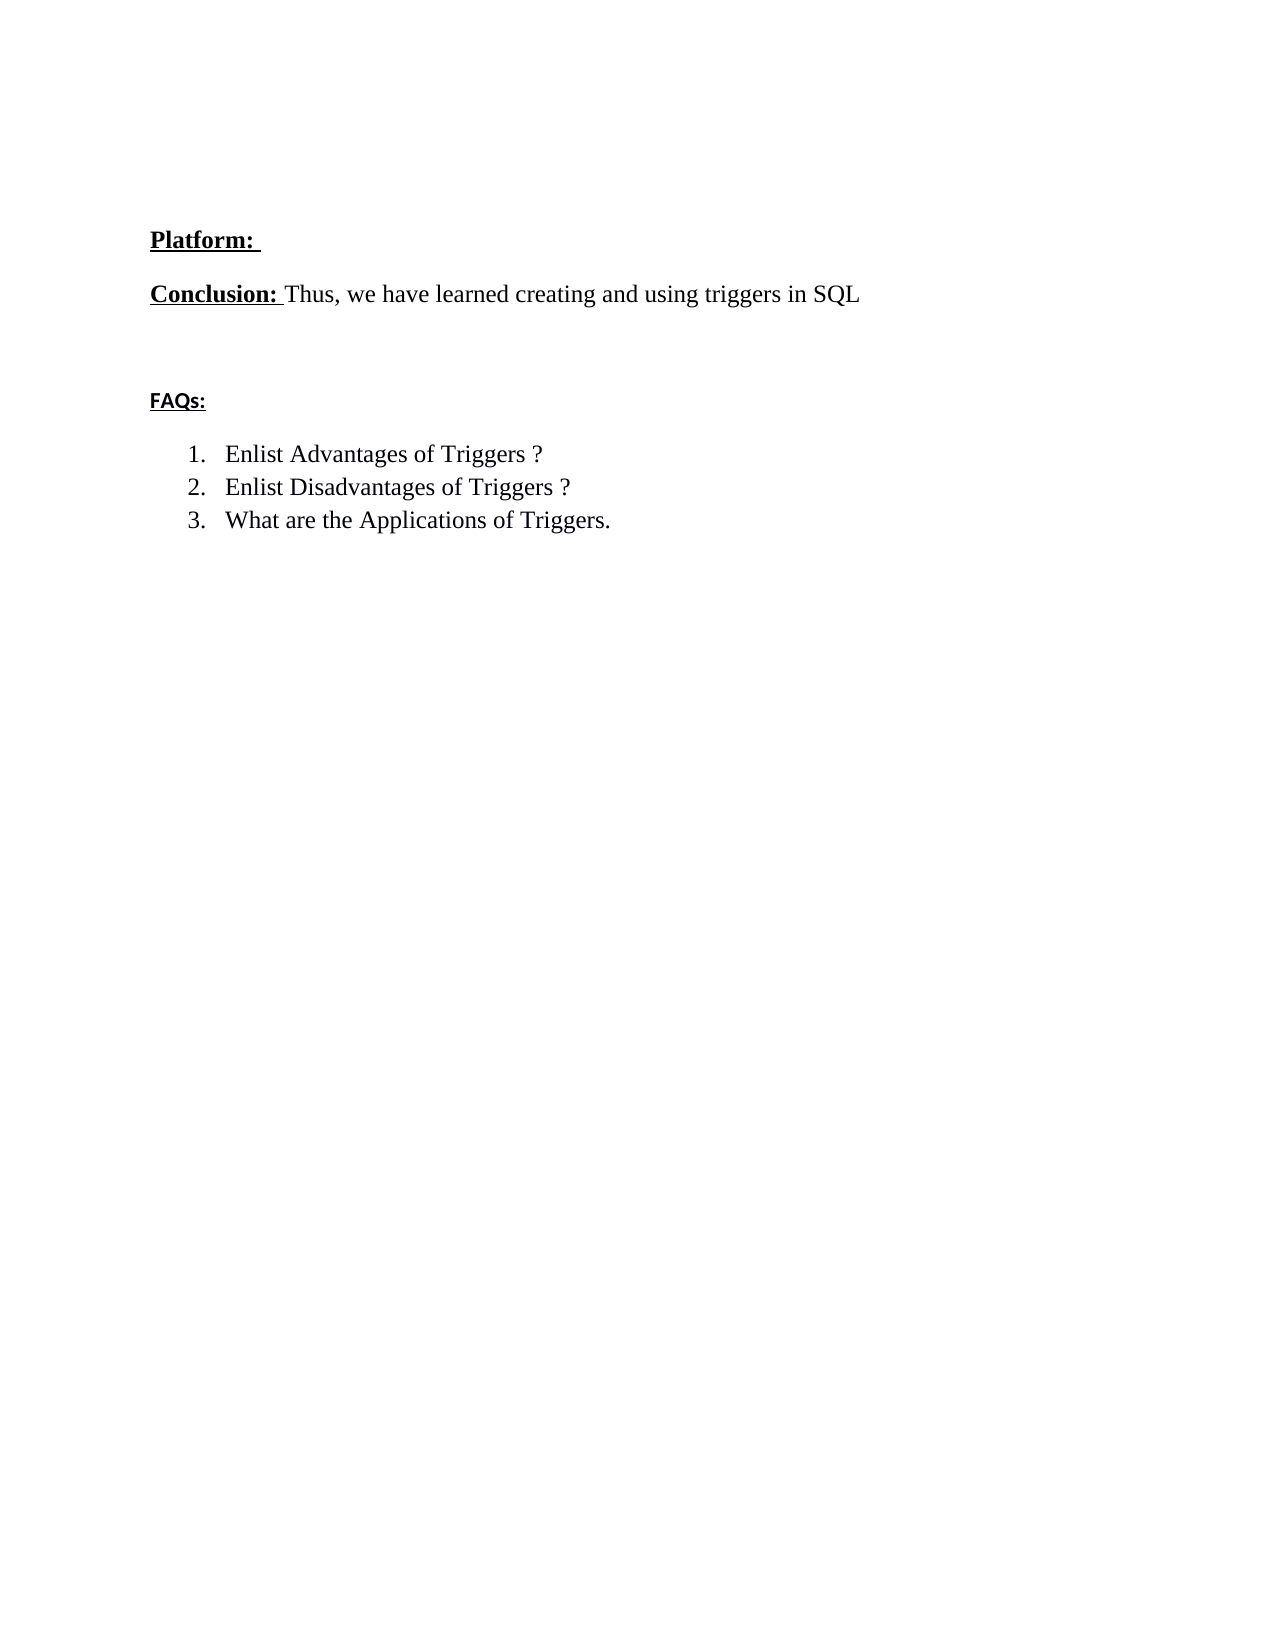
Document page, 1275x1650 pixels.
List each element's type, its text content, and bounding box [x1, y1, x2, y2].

list Enlist Advantages of Triggers ? [187, 439, 1125, 468]
text FAQs: [150, 386, 1125, 414]
subtitle Conclusion: Thus, we have learned creating and using triggers in SQL [150, 279, 1125, 308]
list What are the Applications of Triggers. [187, 505, 1125, 534]
list Enlist Disadvantages of Triggers ? [187, 472, 1125, 501]
subtitle Platform: [150, 225, 1125, 254]
